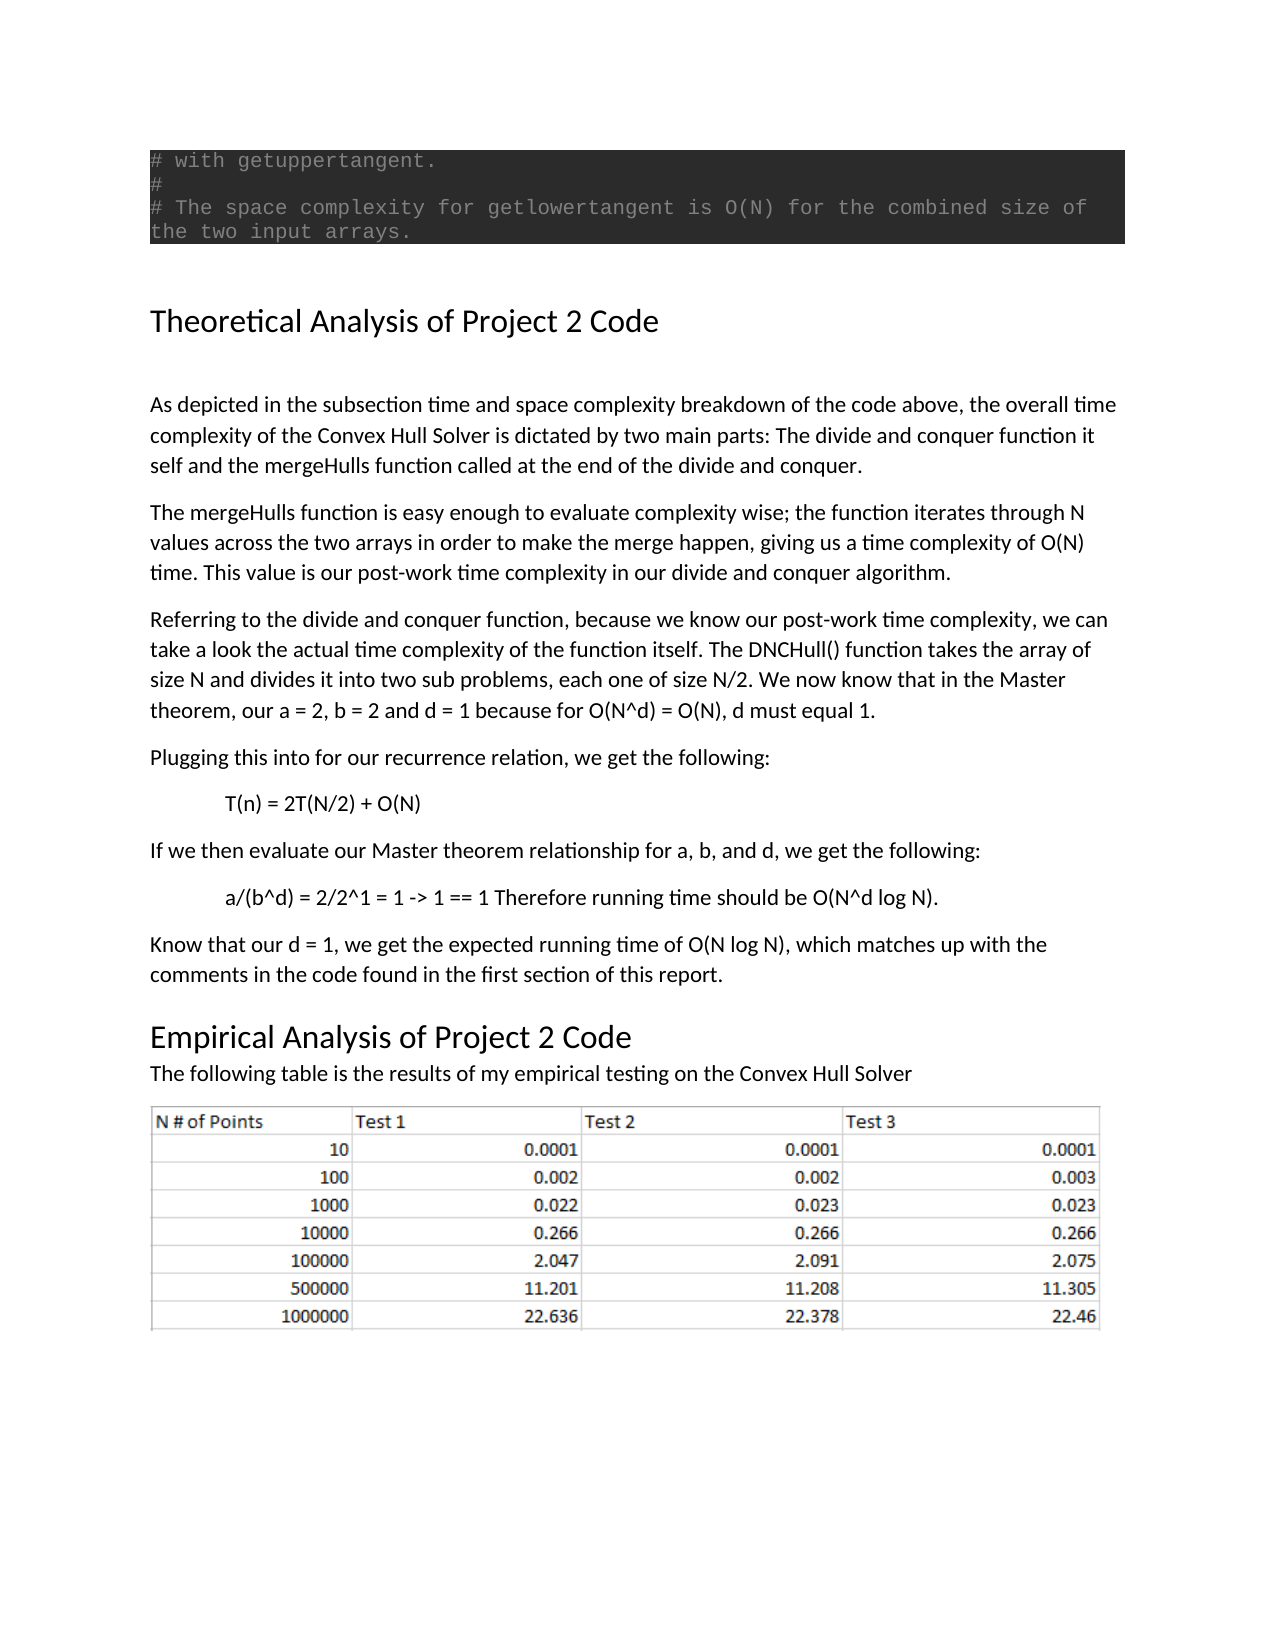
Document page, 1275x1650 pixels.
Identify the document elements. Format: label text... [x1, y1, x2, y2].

picture [150, 1106, 1101, 1331]
text Plugging this into for our recurrence relation, we get the following: [150, 743, 1125, 771]
text As depicted in the subsection time and space complexity breakdown of the code above, the overall time complexity of the Convex Hull Solver is dictated by two main parts: The divide and conquer function it self and the mergeHulls function called at the end of the divide and conquer. [150, 391, 1125, 479]
text If we then evaluate our Master theorem relationship for a, b, and d, we get the following: [150, 836, 1125, 864]
text The following table is the results of my empirical testing on the Convex Hull Solver [150, 1059, 1125, 1088]
subtitle Empirical Analysis of Project 2 Code [150, 1016, 1125, 1056]
subtitle Theoretical Analysis of Project 2 Code [150, 300, 1125, 341]
text The mergeHulls function is easy enough to evaluate complexity wise; the function iterates through N values across the two arrays in order to make the merge happen, giving us a time complexity of O(N) time. This value is our post-work time complexity in our divide and conquer algorithm. [150, 498, 1125, 586]
text a/(b^d) = 2/2^1 = 1 -> 1 == 1 Therefore running time should be O(N^d log N). [150, 883, 1125, 911]
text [150, 150, 1125, 244]
text Know that our d = 1, we get the expected running time of O(N log N), which matches up with the comments in the code found in the first section of this report. [150, 930, 1125, 988]
text T(n) = 2T(N/2) + O(N) [150, 789, 1125, 818]
text Referring to the divide and conquer function, because we know our post-work time complexity, we can take a look the actual time complexity of the function itself. The DNCHull() function takes the array of size N and divides it into two sub problems, each one of size N/2. We now know that in the Master theorem, our a = 2, b = 2 and d = 1 because for O(N^d) = O(N), d must equal 1. [150, 605, 1125, 724]
